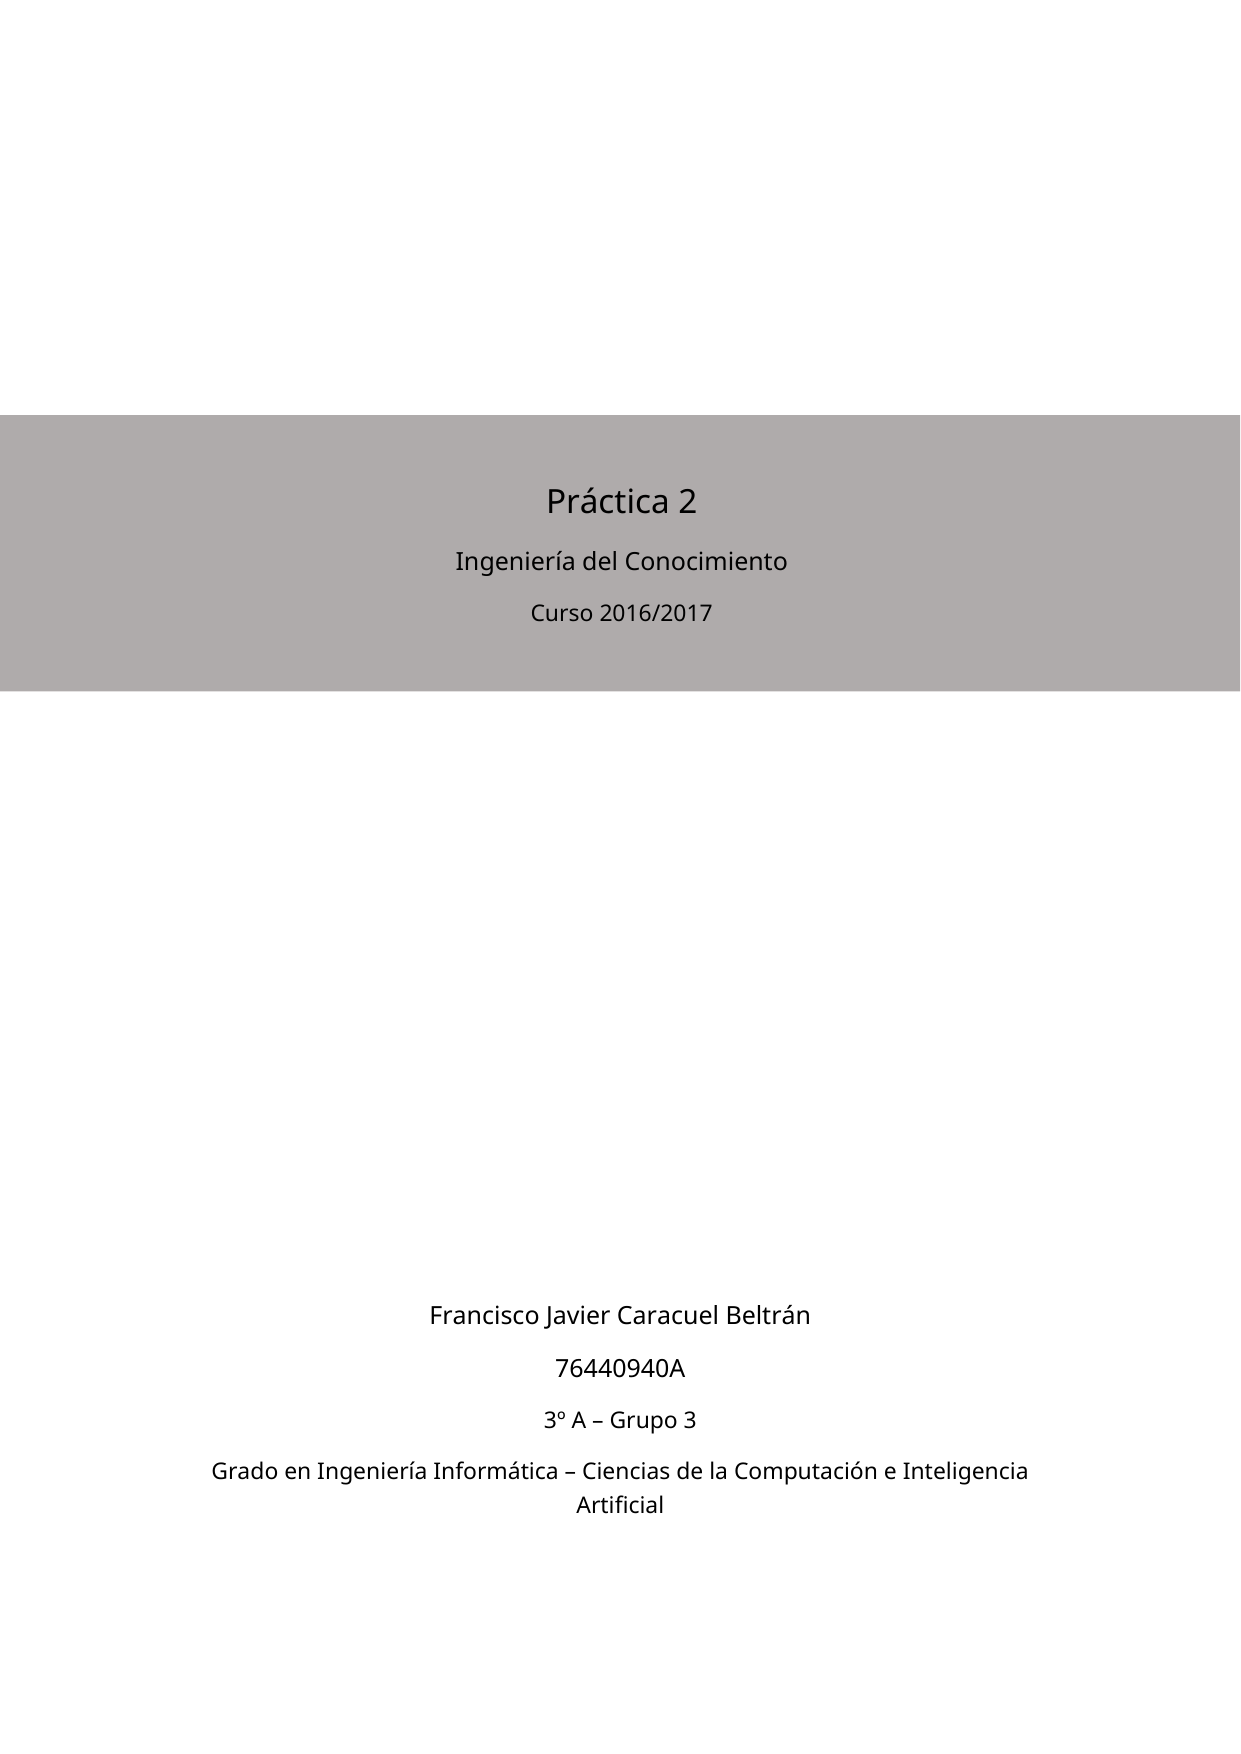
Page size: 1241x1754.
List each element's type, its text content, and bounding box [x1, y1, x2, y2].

text Francisco Javier Caracuel Beltrán [177, 1297, 1063, 1332]
text 3º A – Grupo 3 [177, 1404, 1063, 1436]
text Grado en Ingeniería Informática – Ciencias de la Computación e Inteligencia Artificial [177, 1455, 1063, 1520]
text 76440940A [177, 1351, 1063, 1385]
